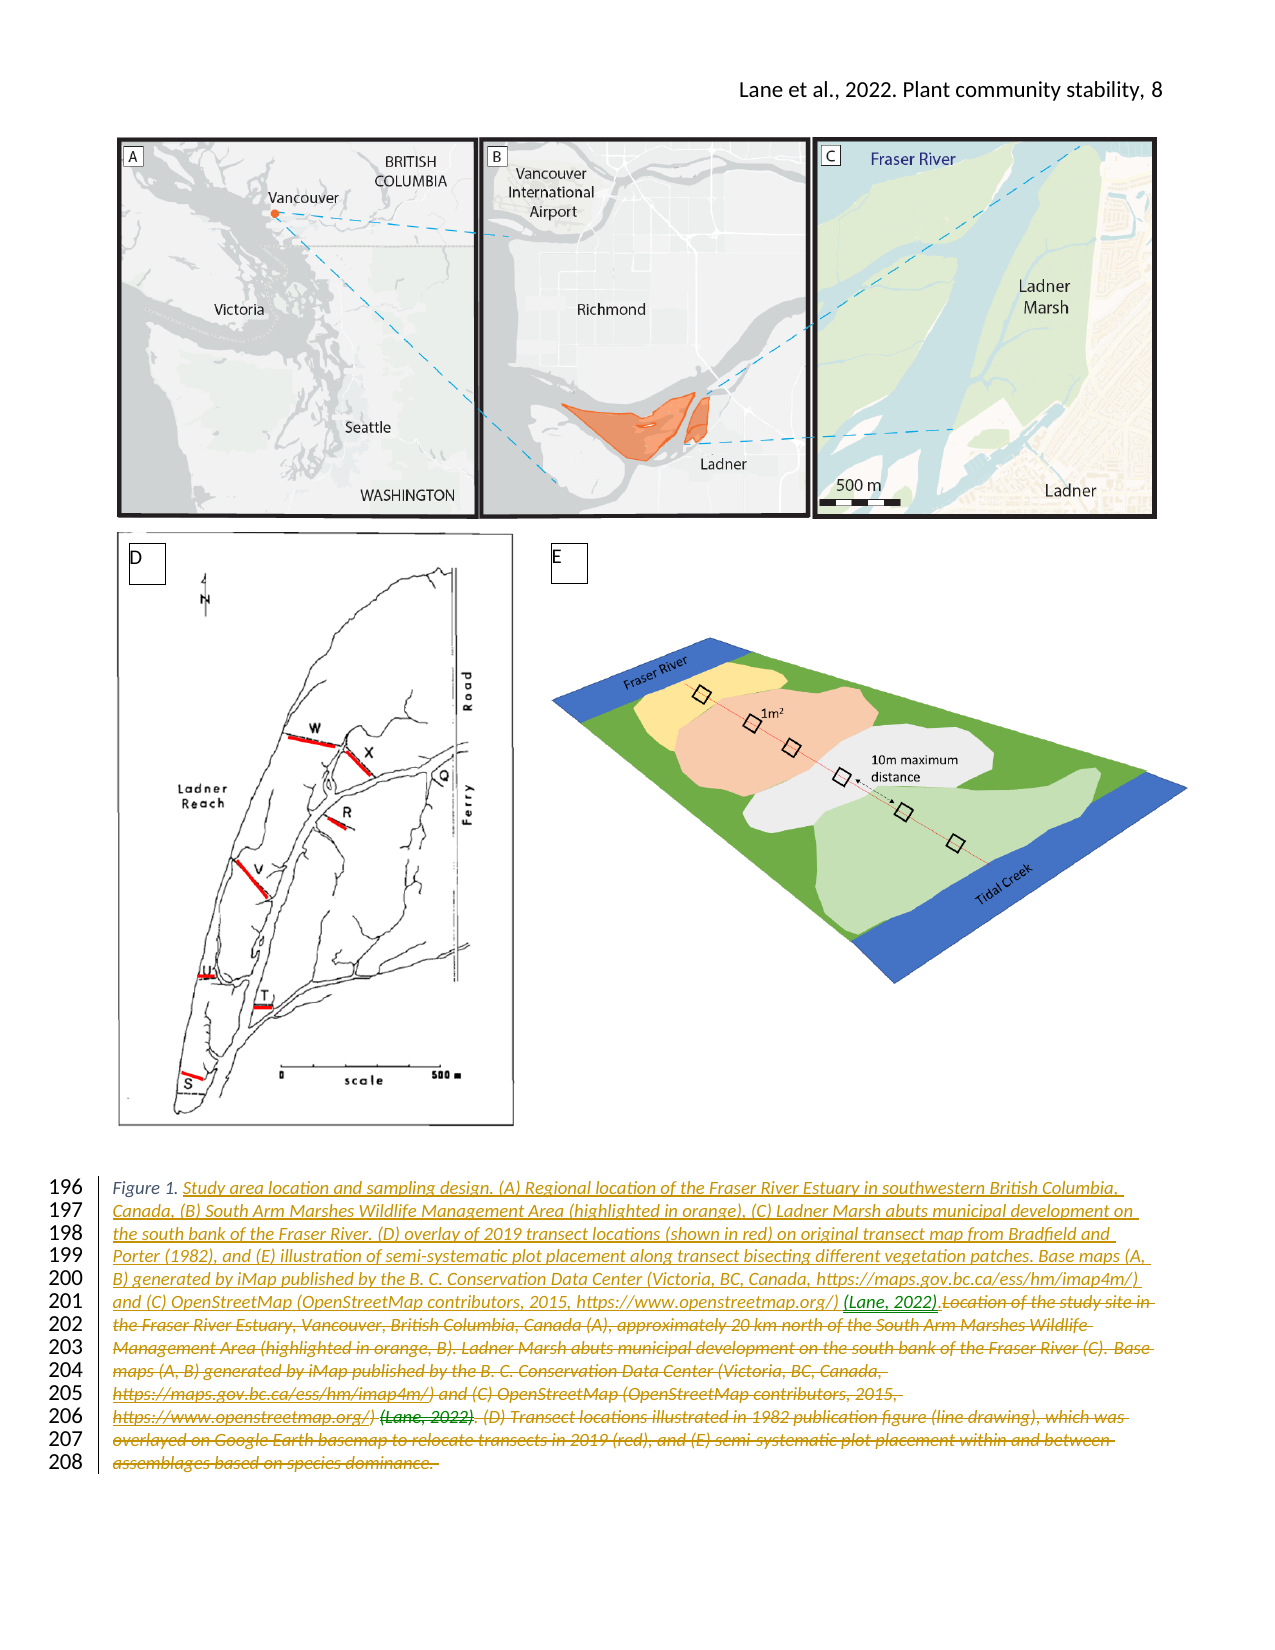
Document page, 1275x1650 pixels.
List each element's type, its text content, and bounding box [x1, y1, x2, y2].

text Figure . [112, 1176, 1162, 1474]
picture [112, 130, 1163, 526]
picture [551, 601, 1188, 984]
picture [114, 532, 519, 1132]
